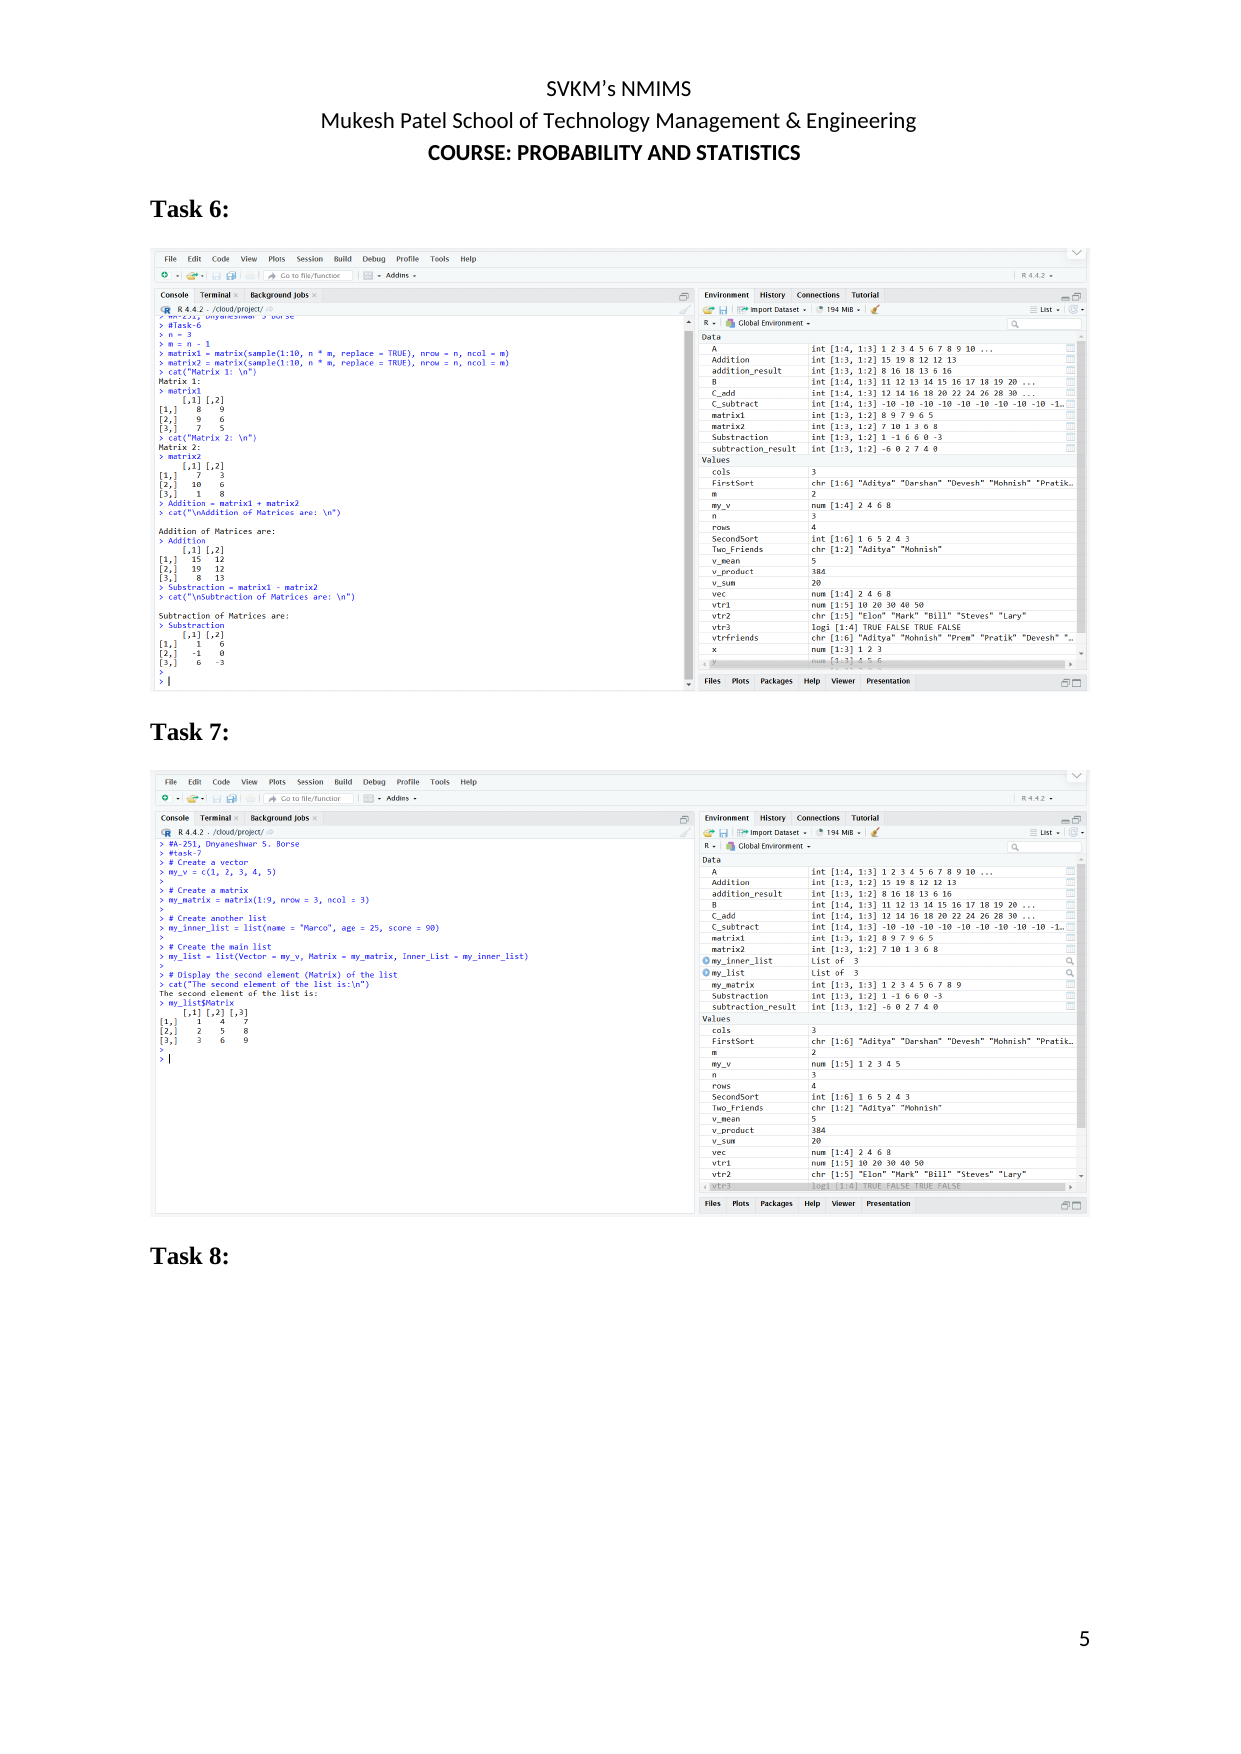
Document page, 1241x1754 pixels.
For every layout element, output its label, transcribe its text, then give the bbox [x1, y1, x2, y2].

picture [150, 248, 1091, 692]
text Task 6: [150, 194, 1090, 223]
text Task 8: [150, 1241, 1090, 1270]
picture [150, 770, 1091, 1217]
text Task 7: [150, 717, 1090, 745]
